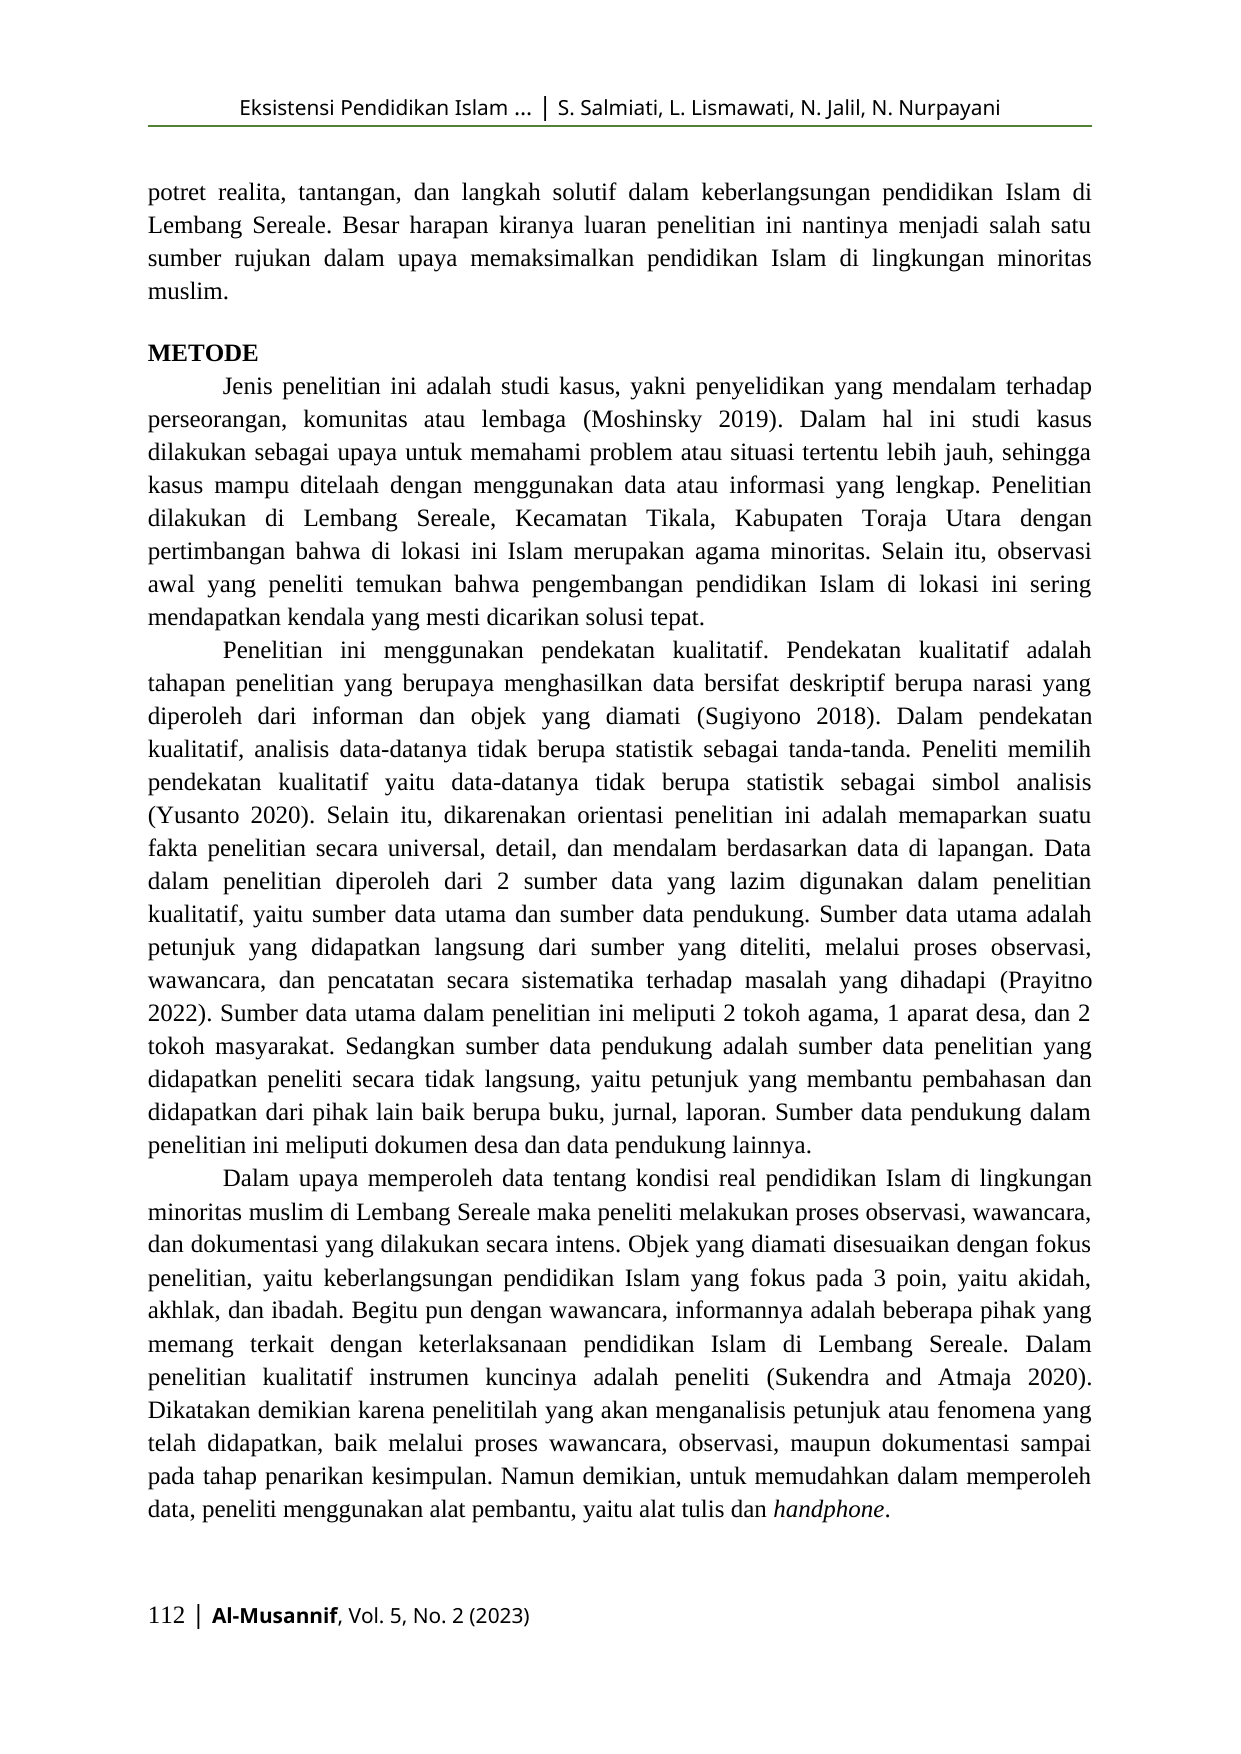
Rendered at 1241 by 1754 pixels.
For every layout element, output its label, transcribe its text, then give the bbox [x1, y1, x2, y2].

text METODE [148, 338, 1092, 367]
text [148, 177, 1092, 305]
text Dalam upaya memperoleh data tentang kondisi real pendidikan Islam di lingkungan minoritas muslim di Lembang Sereale maka peneliti melakukan proses observasi, wawancara, dan dokumentasi yang dilakukan secara intens. Objek yang diamati disesuaikan dengan fokus penelitian, yaitu keberlangsungan pendidikan Islam yang fokus pada 3 poin, yaitu akidah, akhlak, dan ibadah. Begitu pun dengan wawancara, informannya adalah beberapa pihak yang memang terkait dengan keterlaksanaan pendidikan Islam di Lembang Sereale. Dalam penelitian kualitatif instrumen kuncinya adalah peneliti (Sukendra and Atmaja 2020). Dikatakan demikian karena penelitilah yang akan menganalisis petunjuk atau fenomena yang telah didapatkan, baik melalui proses wawancara, observasi, maupun dokumentasi sampai pada tahap penarikan kesimpulan. Namun demikian, untuk memudahkan dalam memperoleh data, peneliti menggunakan alat pembantu, yaitu alat tulis dan handphone. [148, 1163, 1092, 1522]
text Penelitian ini menggunakan pendekatan kualitatif. Pendekatan kualitatif adalah tahapan penelitian yang berupaya menghasilkan data bersifat deskriptif berupa narasi yang diperoleh dari informan dan objek yang diamati (Sugiyono 2018). Dalam pendekatan kualitatif, analisis data-datanya tidak berupa statistik sebagai tanda-tanda. Peneliti memilih pendekatan kualitatif yaitu data-datanya tidak berupa statistik sebagai simbol analisis (Yusanto 2020). Selain itu, dikarenakan orientasi penelitian ini adalah memaparkan suatu fakta penelitian secara universal, detail, dan mendalam berdasarkan data di lapangan. Data dalam penelitian diperoleh dari 2 sumber data yang lazim digunakan dalam penelitian kualitatif, yaitu sumber data utama dan sumber data pendukung. Sumber data utama adalah petunjuk yang didapatkan langsung dari sumber yang diteliti, melalui proses observasi, wawancara, dan pencatatan secara sistematika terhadap masalah yang dihadapi (Prayitno 2022). Sumber data utama dalam penelitian ini meliputi 2 tokoh agama, 1 aparat desa, dan 2 tokoh masyarakat. Sedangkan sumber data pendukung adalah sumber data penelitian yang didapatkan peneliti secara tidak langsung, yaitu petunjuk yang membantu pembahasan dan didapatkan dari pihak lain baik berupa buku, jurnal, laporan. Sumber data pendukung dalam penelitian ini meliputi dokumen desa dan data pendukung lainnya. [148, 635, 1092, 1159]
text Jenis penelitian ini adalah studi kasus, yakni penyelidikan yang mendalam terhadap perseorangan, komunitas atau lembaga (Moshinsky 2019). Dalam hal ini studi kasus dilakukan sebagai upaya untuk memahami problem atau situasi tertentu lebih jauh, sehingga kasus mampu ditelaah dengan menggunakan data atau informasi yang lengkap. Penelitian dilakukan di Lembang Sereale, Kecamatan Tikala, Kabupaten Toraja Utara dengan pertimbangan bahwa di lokasi ini Islam merupakan agama minoritas. Selain itu, observasi awal yang peneliti temukan bahwa pengembangan pendidikan Islam di lokasi ini sering mendapatkan kendala yang mesti dicarikan solusi tepat. [148, 371, 1092, 631]
